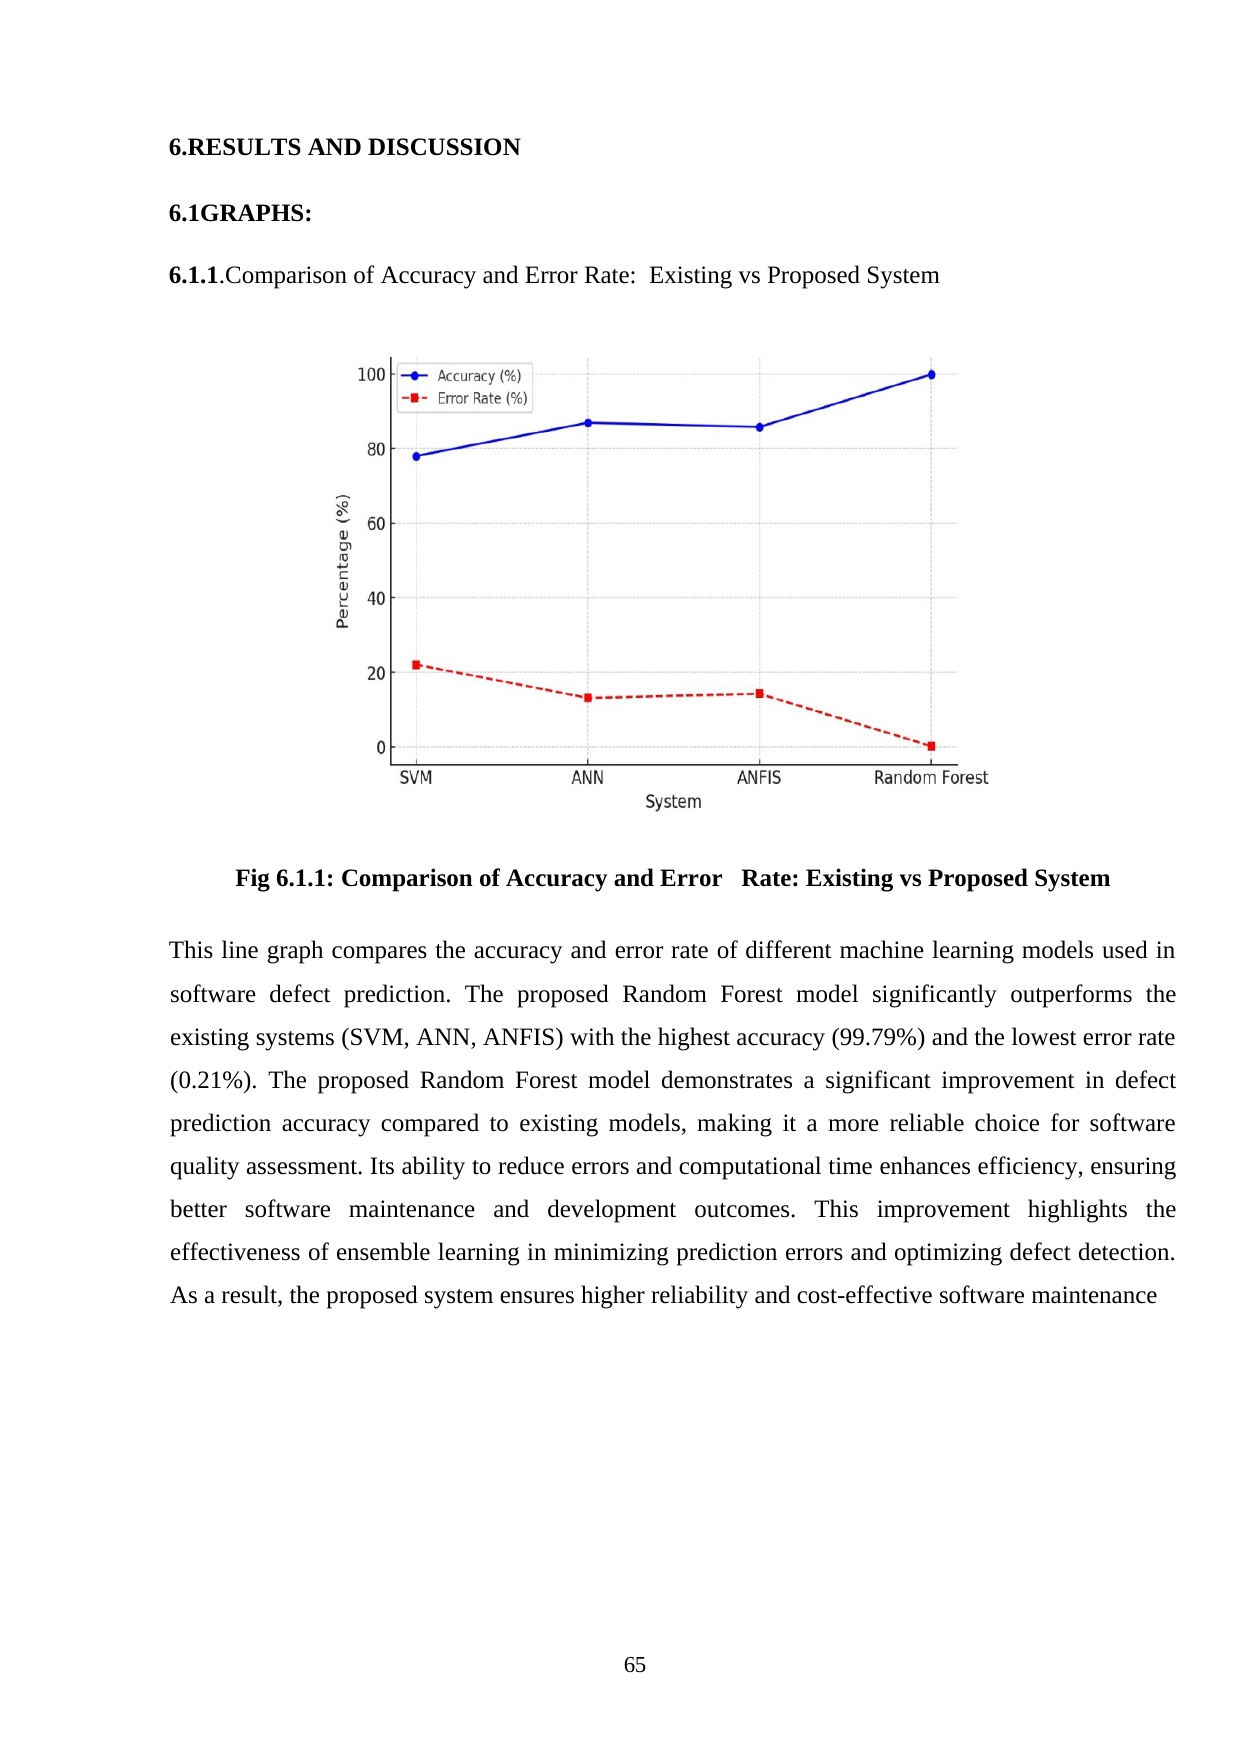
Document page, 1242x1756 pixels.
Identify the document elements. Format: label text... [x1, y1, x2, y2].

text This line graph compares the accuracy and error rate of different machine learning models used in software defect prediction. The proposed Random Forest model significantly outperforms the existing systems (SVM, ANN, ANFIS) with the highest accuracy (99.79%) and the lowest error rate (0.21%). The proposed Random Forest model demonstrates a significant improvement in defect prediction accuracy compared to existing models, making it a more reliable choice for software quality assessment. Its ability to reduce errors and computational time enhances efficiency, ensuring better software maintenance and development outcomes. This improvement highlights the effectiveness of ensemble learning in minimizing prediction errors and optimizing defect detection. As a result, the proposed system ensures higher reliability and cost-effective software maintenance [169, 936, 1177, 1309]
text 6.1.1.Comparison of Accuracy and Error Rate: Existing vs Proposed System [169, 260, 1177, 289]
text 6.RESULTS AND DISCUSSION [169, 132, 1177, 161]
text Fig 6.1.1: Comparison of Accuracy and Error Rate: Existing vs Proposed System [169, 863, 1177, 892]
text 6.1GRAPHS: [169, 198, 1177, 227]
picture [312, 357, 1035, 821]
